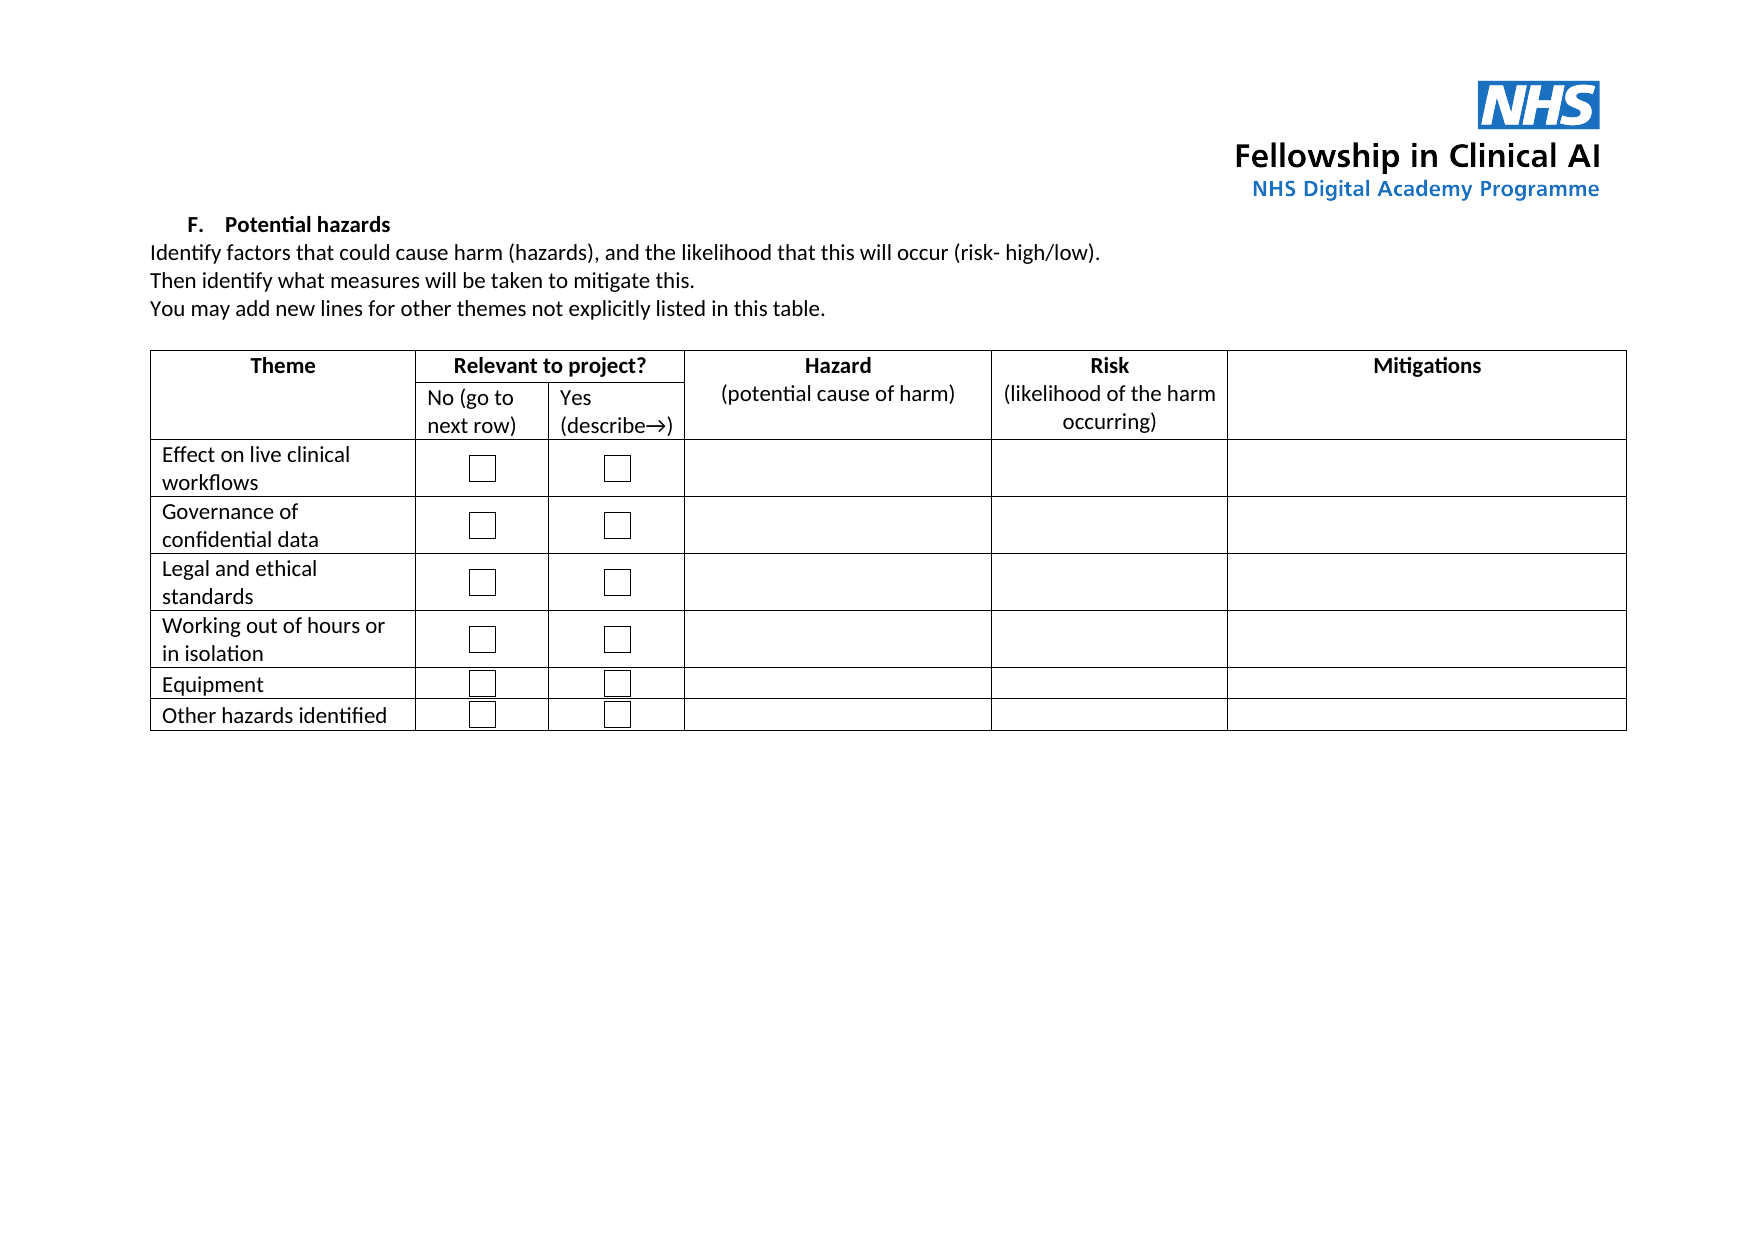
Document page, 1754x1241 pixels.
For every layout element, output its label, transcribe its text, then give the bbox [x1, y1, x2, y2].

table_cell [685, 554, 991, 610]
table_cell [1228, 668, 1626, 698]
table_cell [685, 440, 991, 496]
table_cell [685, 497, 991, 553]
picture [1232, 73, 1604, 211]
table_cell [1228, 440, 1626, 496]
table_cell Governance of confidential data [151, 497, 415, 553]
table_cell [549, 497, 684, 553]
table_cell [549, 440, 684, 496]
table_cell [992, 668, 1227, 698]
text Then identify what measures will be taken to mitigate this. [150, 266, 1604, 294]
text You may add new lines for other themes not explicitly listed in this table. [150, 294, 1604, 322]
table_cell [549, 699, 684, 729]
table_cell [416, 497, 548, 553]
table_cell Working out of hours or in isolation [151, 611, 415, 667]
table_cell [549, 611, 684, 667]
table_cell [1228, 497, 1626, 553]
table_cell [685, 699, 991, 729]
table_cell Legal and ethical standards [151, 554, 415, 610]
table_cell [416, 440, 548, 496]
table_cell Other hazards identified [151, 699, 415, 729]
table_cell [416, 668, 548, 698]
table_cell Equipment [151, 668, 415, 698]
table_cell [992, 699, 1227, 729]
table_cell [1228, 699, 1626, 729]
table_cell Effect on live clinical workflows [151, 440, 415, 496]
table_header Risk (likelihood of the harm occurring) [992, 351, 1227, 439]
table_cell [992, 611, 1227, 667]
table_header Hazard (potential cause of harm) [685, 351, 991, 439]
table_header Mitigations [1228, 351, 1626, 439]
table_cell [549, 668, 684, 698]
table_cell [416, 611, 548, 667]
table_cell Yes (describe→) [549, 383, 684, 439]
table_cell [992, 497, 1227, 553]
table_header Theme [151, 351, 415, 439]
table_cell [416, 699, 548, 729]
table_cell [992, 554, 1227, 610]
table_cell [1228, 554, 1626, 610]
table_cell No (go to next row) [416, 383, 548, 439]
table_cell [549, 554, 684, 610]
table_header Relevant to project? [416, 351, 684, 382]
table_cell [992, 440, 1227, 496]
table_cell [416, 554, 548, 610]
list Potential hazards [187, 210, 1604, 238]
table_cell [1228, 611, 1626, 667]
table_cell [685, 668, 991, 698]
table_cell [685, 611, 991, 667]
text Identify factors that could cause harm (hazards), and the likelihood that this will occur (risk- high/low). [150, 238, 1604, 266]
